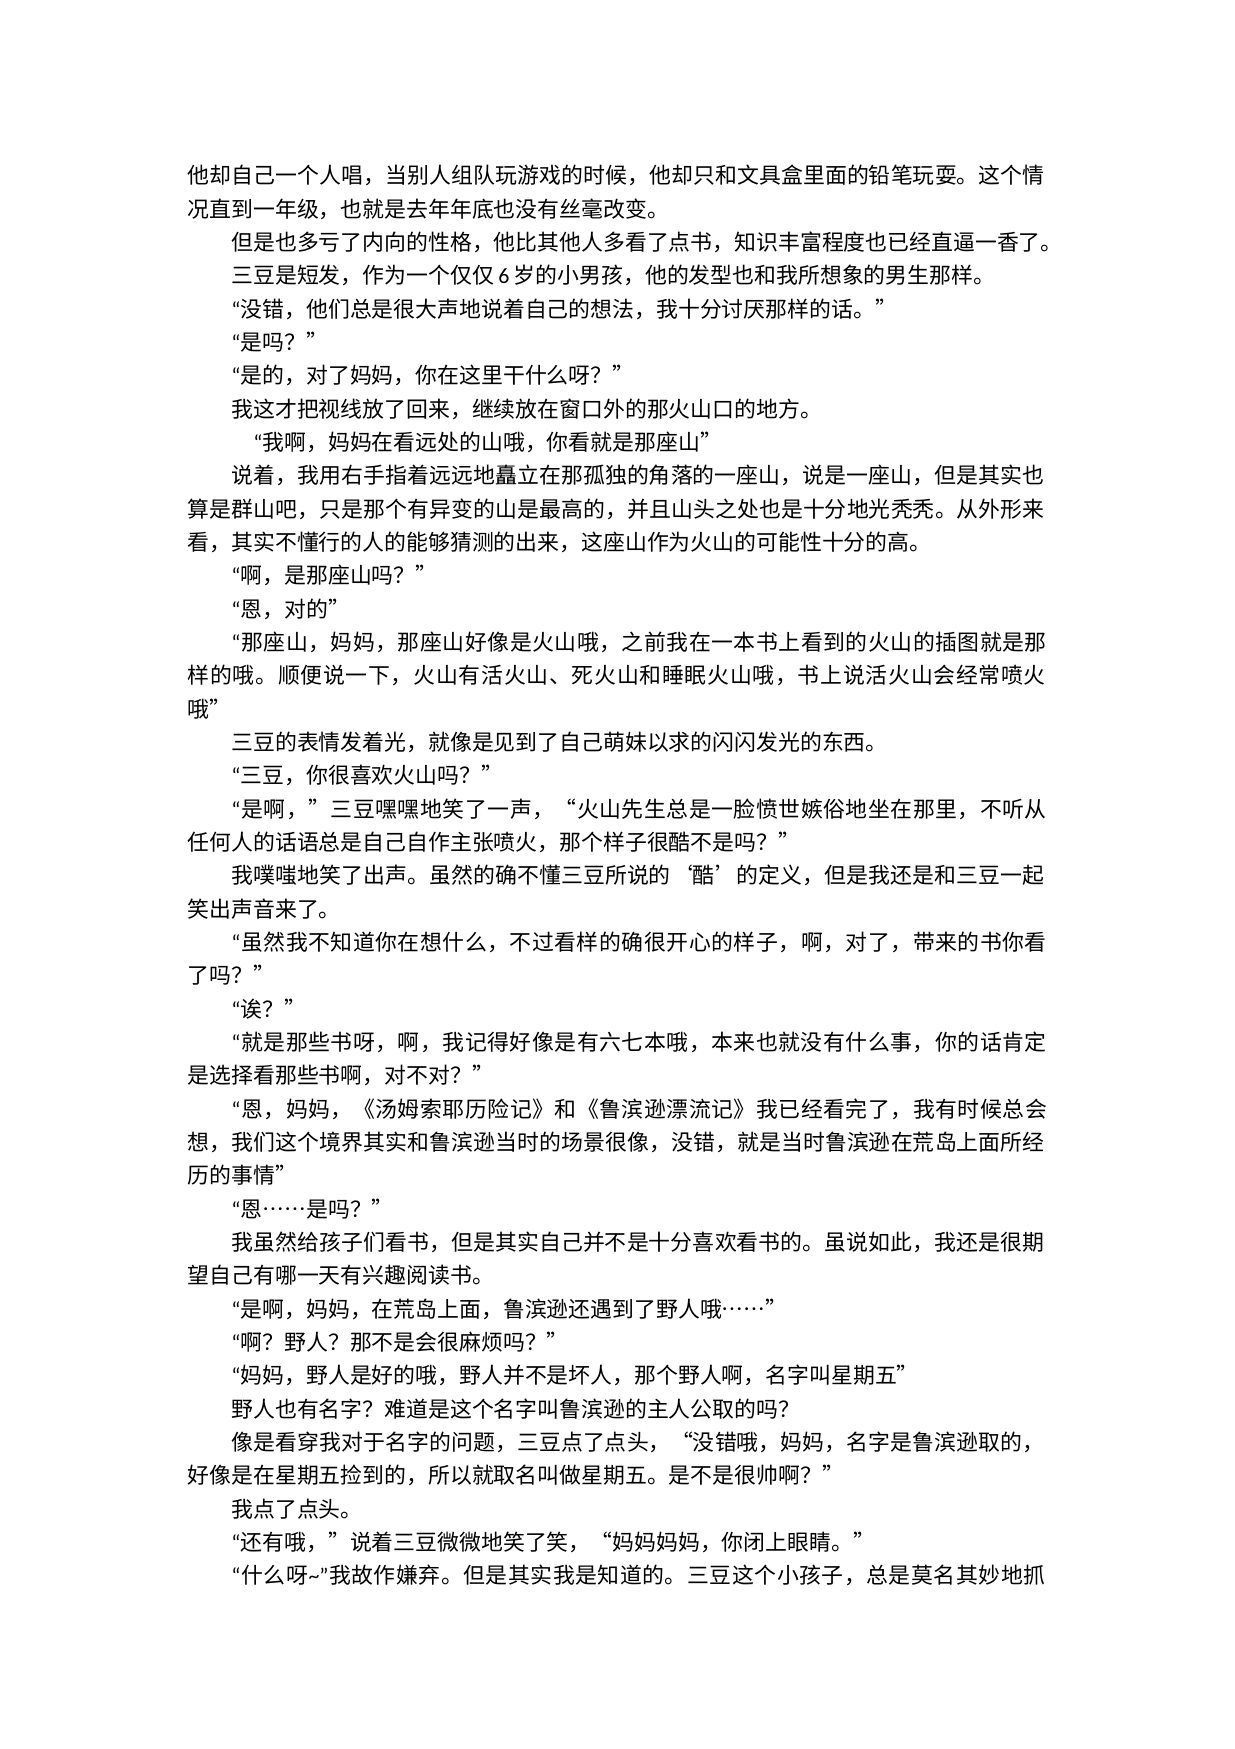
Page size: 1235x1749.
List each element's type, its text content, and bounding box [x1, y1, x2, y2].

text 我虽然给孩子们看书，但是其实自己并不是十分喜欢看书的。虽说如此，我还是很期望自己有哪一天有兴趣阅读书。 [187, 1224, 1047, 1291]
text 我噗嗤地笑了出声。虽然的确不懂三豆所说的‘酷’的定义，但是我还是和三豆一起笑出声音来了。 [187, 857, 1047, 924]
text 我点了点头。 [187, 1491, 1047, 1524]
text “就是那些书呀，啊，我记得好像是有六七本哦，本来也就没有什么事，你的话肯定是选择看那些书啊，对不对？” [187, 1024, 1047, 1091]
text “是啊，”三豆嘿嘿地笑了一声，“火山先生总是一脸愤世嫉俗地坐在那里，不听从任何人的话语总是自己自作主张喷火，那个样子很酷不是吗？” [187, 791, 1047, 857]
text “三豆，你很喜欢火山吗？” [187, 757, 1047, 791]
text “是的，对了妈妈，你在这里干什么呀？” [187, 357, 1047, 391]
text “恩，妈妈，《汤姆索耶历险记》和《鲁滨逊漂流记》我已经看完了，我有时候总会想，我们这个境界其实和鲁滨逊当时的场景很像，没错，就是当时鲁滨逊在荒岛上面所经历的事情” [187, 1091, 1047, 1191]
text “虽然我不知道你在想什么，不过看样的确很开心的样子，啊，对了，带来的书你看了吗？” [187, 924, 1047, 991]
text “啊，是那座山吗？” [187, 557, 1047, 591]
text “恩，对的” [187, 591, 1047, 624]
text “还有哦，”说着三豆微微地笑了笑，“妈妈妈妈，你闭上眼睛。” [187, 1524, 1047, 1557]
text “是啊，妈妈，在荒岛上面，鲁滨逊还遇到了野人哦……” [187, 1291, 1047, 1324]
text “恩……是吗？” [187, 1191, 1047, 1224]
text 三豆是短发，作为一个仅仅6岁的小男孩，他的发型也和我所想象的男生那样。 [187, 257, 1047, 291]
text “是吗？” [187, 324, 1047, 357]
text 三豆的表情发着光，就像是见到了自己萌妹以求的闪闪发光的东西。 [187, 724, 1047, 757]
text “诶？” [187, 991, 1047, 1024]
text “没错，他们总是很大声地说着自己的想法，我十分讨厌那样的话。” [187, 291, 1047, 324]
text 我这才把视线放了回来，继续放在窗口外的那火山口的地方。 [187, 391, 1047, 424]
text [187, 1557, 1047, 1591]
text “妈妈，野人是好的哦，野人并不是坏人，那个野人啊，名字叫星期五” [187, 1357, 1047, 1391]
text 说着，我用右手指着远远地矗立在那孤独的角落的一座山，说是一座山，但是其实也算是群山吧，只是那个有异变的山是最高的，并且山头之处也是十分地光秃秃。从外形来看，其实不懂行的人的能够猜测的出来，这座山作为火山的可能性十分的高。 [187, 457, 1047, 557]
text “我啊，妈妈在看远处的山哦，你看就是那座山” [187, 424, 1047, 457]
text 像是看穿我对于名字的问题，三豆点了点头，“没错哦，妈妈，名字是鲁滨逊取的，好像是在星期五捡到的，所以就取名叫做星期五。是不是很帅啊？” [187, 1424, 1047, 1491]
text 但是也多亏了内向的性格，他比其他人多看了点书，知识丰富程度也已经直逼一香了。 [187, 224, 1047, 257]
text 野人也有名字？难道是这个名字叫鲁滨逊的主人公取的吗？ [187, 1391, 1047, 1424]
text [187, 157, 1047, 224]
text “那座山，妈妈，那座山好像是火山哦，之前我在一本书上看到的火山的插图就是那样的哦。顺便说一下，火山有活火山、死火山和睡眠火山哦，书上说活火山会经常喷火哦” [187, 624, 1047, 724]
text “啊？野人？那不是会很麻烦吗？” [187, 1324, 1047, 1357]
